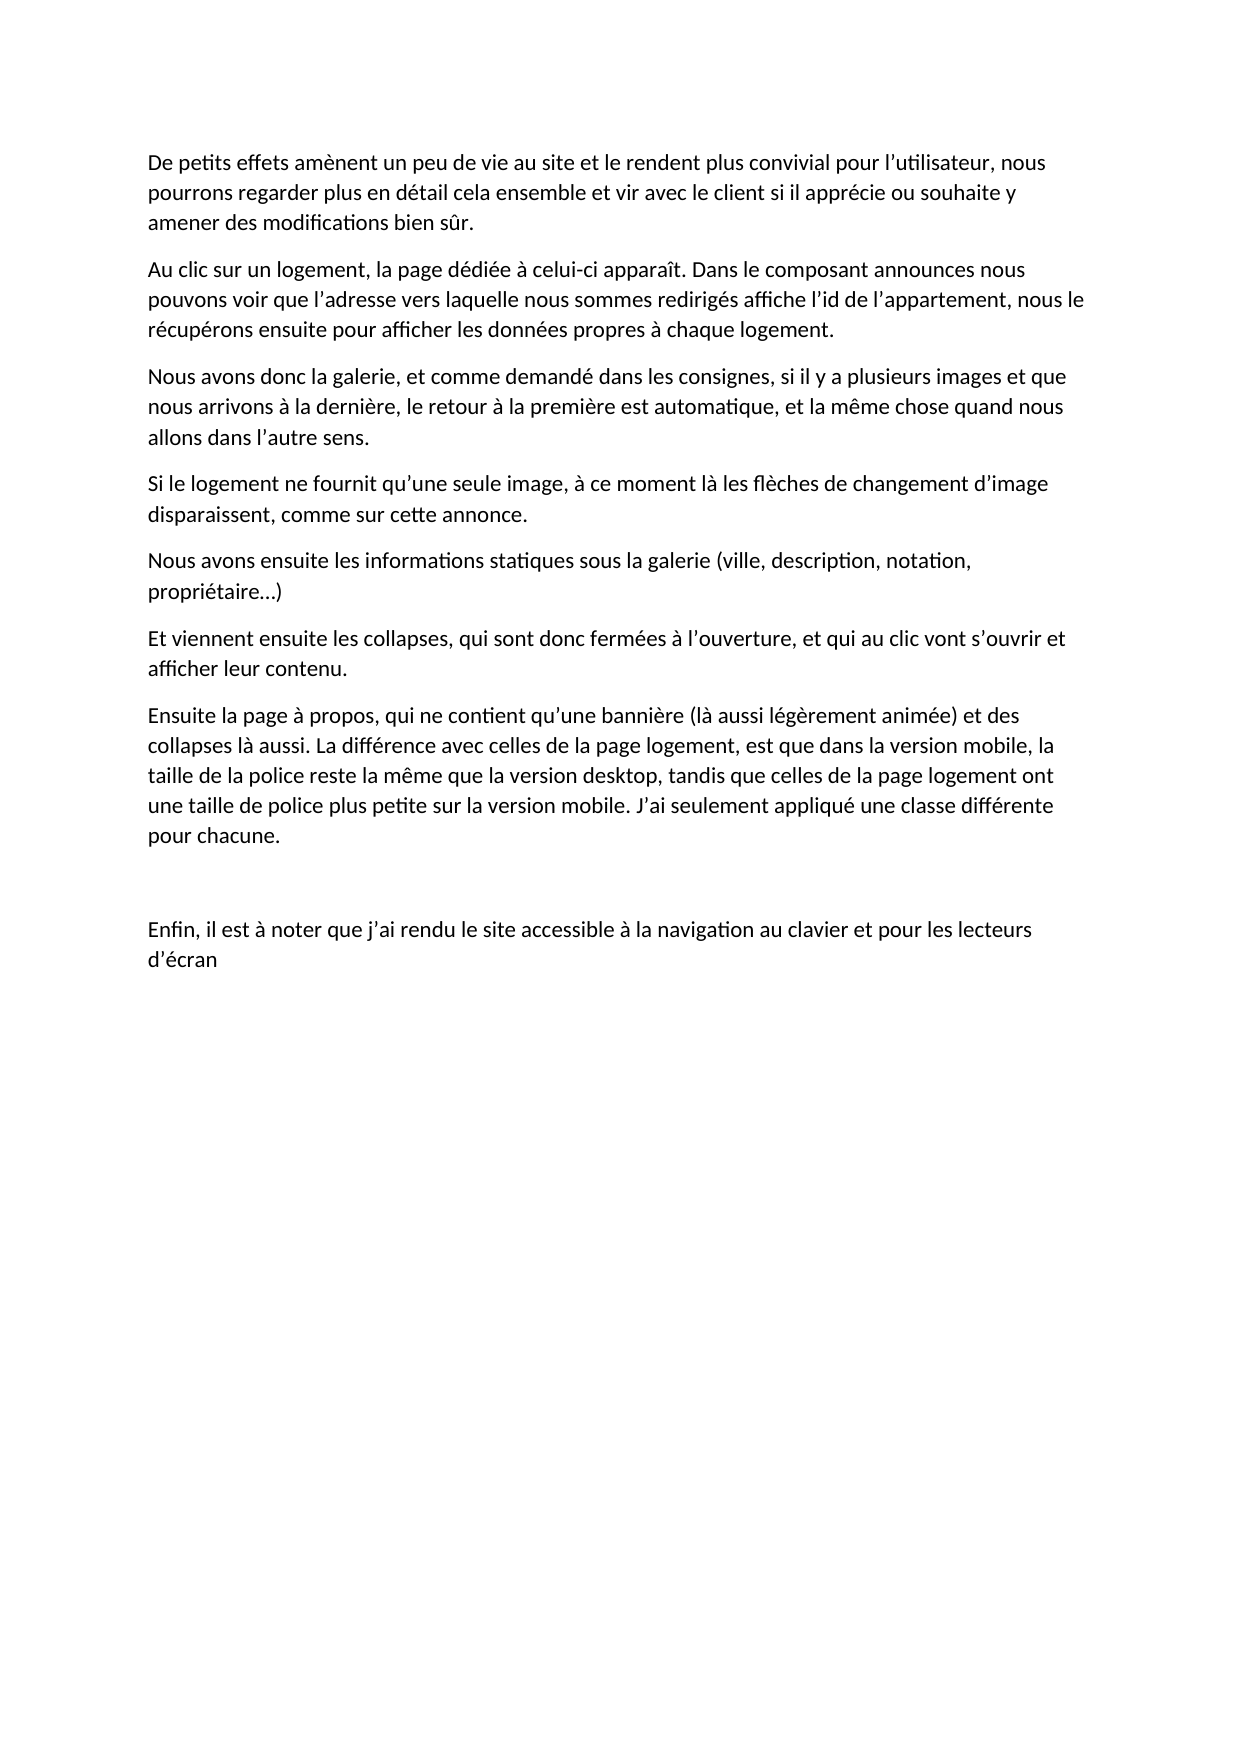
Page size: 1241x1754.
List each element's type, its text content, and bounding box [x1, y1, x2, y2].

text Ensuite la page à propos, qui ne contient qu’une bannière (là aussi légèrement animée) et des collapses là aussi. La différence avec celles de la page logement, est que dans la version mobile, la taille de la police reste la même que la version desktop, tandis que celles de la page logement ont une taille de police plus petite sur la version mobile. J’ai seulement appliqué une classe différente pour chacune. [148, 701, 1093, 849]
text Au clic sur un logement, la page dédiée à celui-ci apparaît. Dans le composant announces nous pouvons voir que l’adresse vers laquelle nous sommes redirigés affiche l’id de l’appartement, nous le récupérons ensuite pour afficher les données propres à chaque logement. [148, 255, 1093, 343]
text Nous avons donc la galerie, et comme demandé dans les consignes, si il y a plusieurs images et que nous arrivons à la dernière, le retour à la première est automatique, et la même chose quand nous allons dans l’autre sens. [148, 362, 1093, 451]
text De petits effets amènent un peu de vie au site et le rendent plus convivial pour l’utilisateur, nous pourrons regarder plus en détail cela ensemble et vir avec le client si il apprécie ou souhaite y amener des modifications bien sûr. [148, 148, 1093, 236]
text Nous avons ensuite les informations statiques sous la galerie (ville, description, notation, propriétaire…) [148, 547, 1093, 605]
text Et viennent ensuite les collapses, qui sont donc fermées à l’ouverture, et qui au clic vont s’ouvrir et afficher leur contenu. [148, 624, 1093, 682]
text Si le logement ne fournit qu’une seule image, à ce moment là les flèches de changement d’image disparaissent, comme sur cette annonce. [148, 469, 1093, 528]
text Enfin, il est à noter que j’ai rendu le site accessible à la navigation au clavier et pour les lecteurs d’écran [148, 915, 1093, 973]
